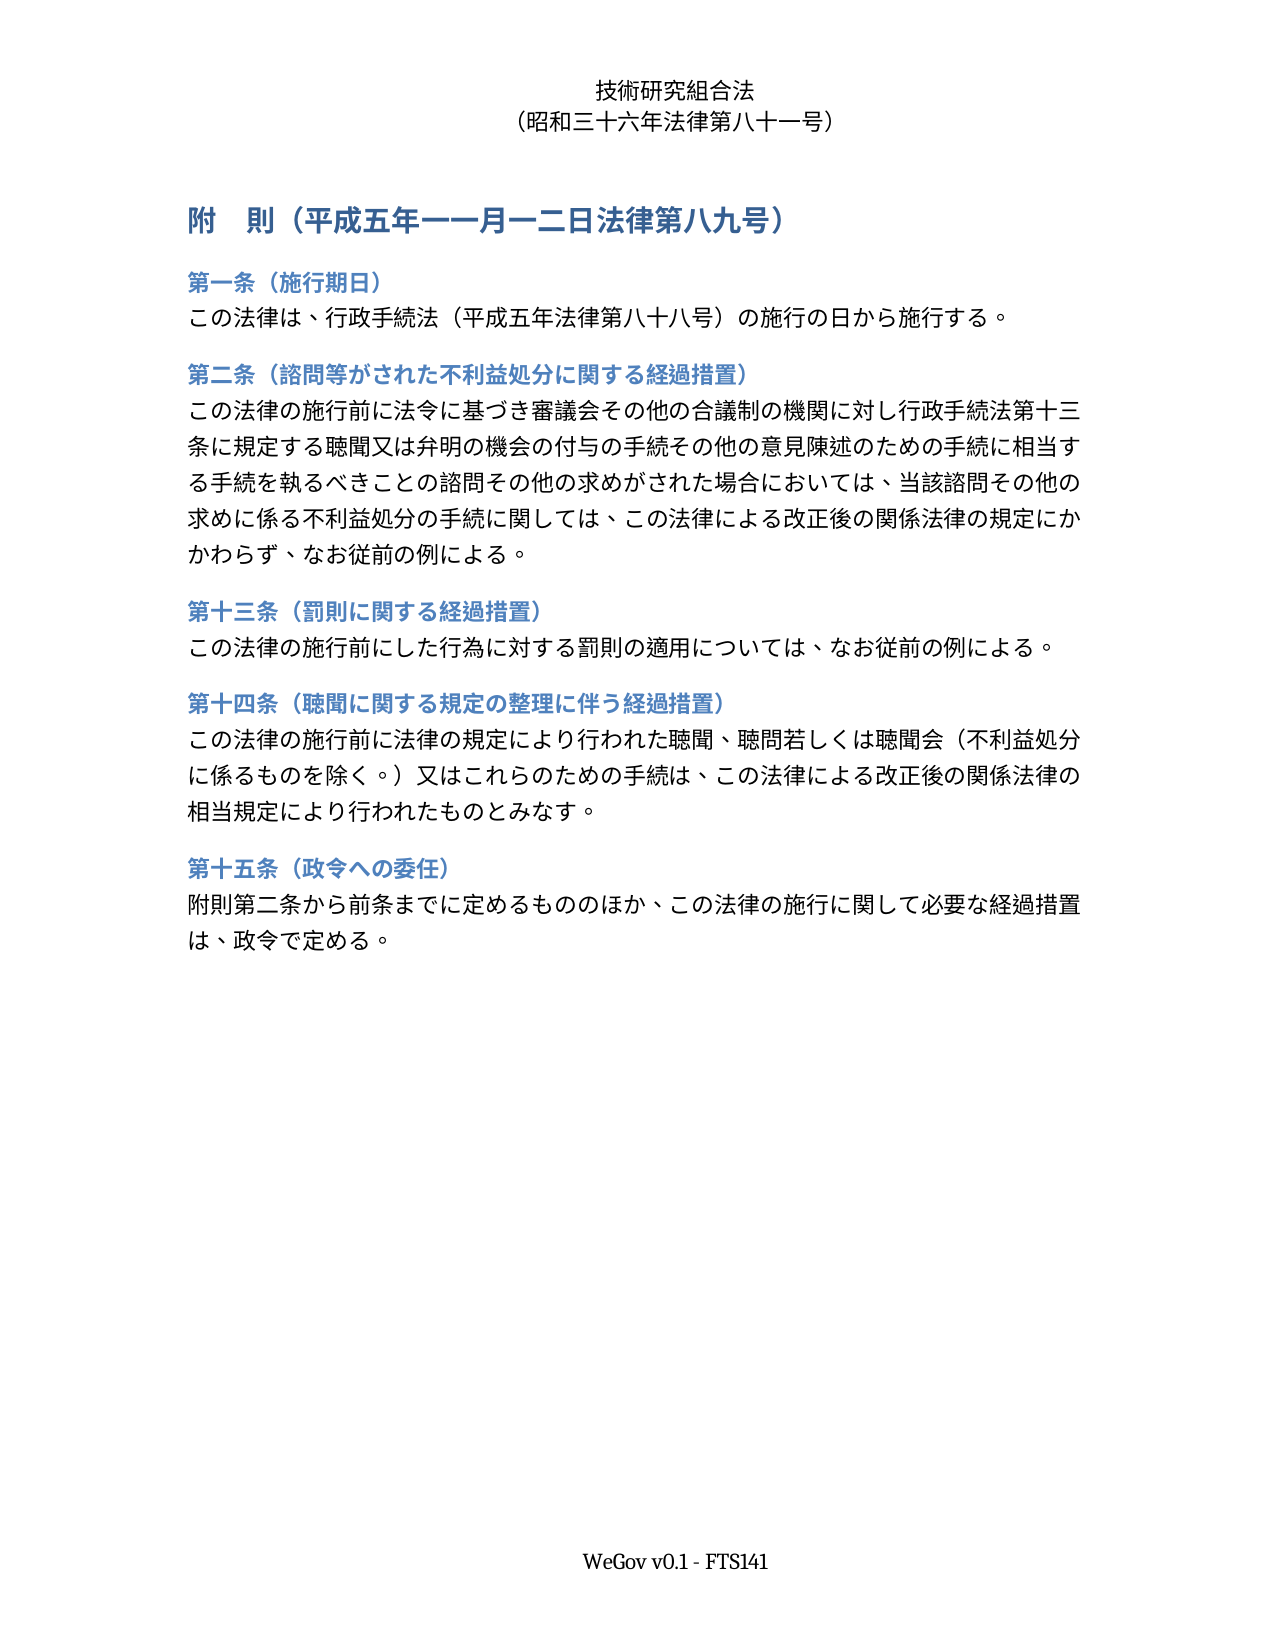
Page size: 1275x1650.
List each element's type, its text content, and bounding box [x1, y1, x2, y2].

text この法律の施行前にした行為に対する罰則の適用については、なお従前の例による。 [187, 632, 1087, 663]
text 附則第二条から前条までに定めるもののほか、この法律の施行に関して必要な経過措置は、政令で定める。 [187, 889, 1087, 956]
text この法律の施行前に法令に基づき審議会その他の合議制の機関に対し行政手続法第十三条に規定する聴聞又は弁明の機会の付与の手続その他の意見陳述のための手続に相当する手続を執るべきことの諮問その他の求めがされた場合においては、当該諮問その他の求めに係る不利益処分の手続に関しては、この法律による改正後の関係法律の規定にかかわらず、なお従前の例による。 [187, 395, 1087, 570]
text この法律の施行前に法律の規定により行われた聴聞、聴問若しくは聴聞会（不利益処分に係るものを除く。）又はこれらのための手続は、この法律による改正後の関係法律の相当規定により行われたものとみなす。 [187, 724, 1087, 827]
text この法律は、行政手続法（平成五年法律第八十八号）の施行の日から施行する。 [187, 302, 1087, 334]
subtitle 第十三条（罰則に関する経過措置） [187, 596, 1087, 627]
subtitle 第十五条（政令への委任） [187, 853, 1087, 884]
subtitle 附 則（平成五年一一月一二日法律第八九号） [187, 200, 1087, 240]
subtitle 第二条（諮問等がされた不利益処分に関する経過措置） [187, 359, 1087, 390]
subtitle 第一条（施行期日） [187, 266, 1087, 298]
subtitle 第十四条（聴聞に関する規定の整理に伴う経過措置） [187, 688, 1087, 719]
